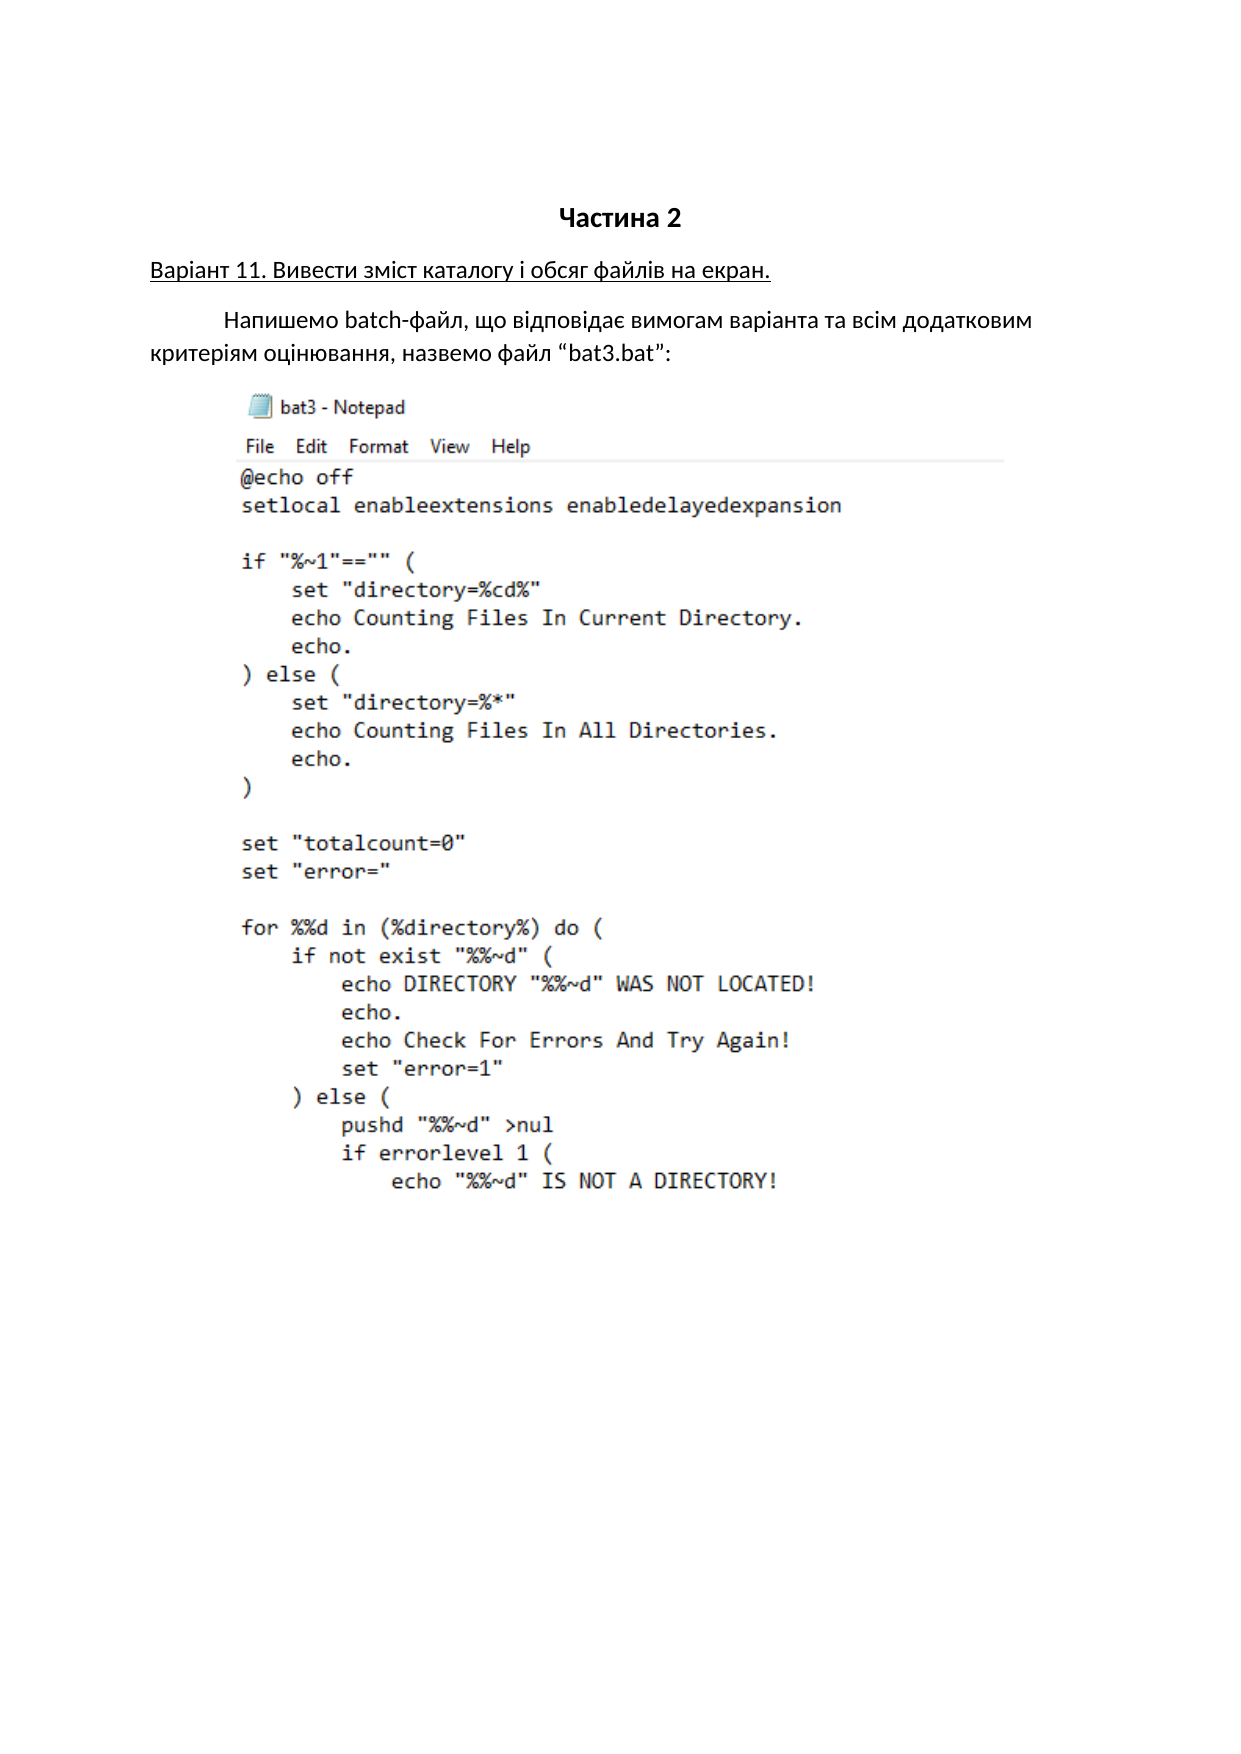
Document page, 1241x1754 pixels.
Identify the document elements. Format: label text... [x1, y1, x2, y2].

picture [235, 386, 1005, 1198]
text Напишемо batch-файл, що відповідає вимогам варіанта та всім додатковим критеріям оцінювання, назвемо файл “bat3.bat”: [150, 304, 1090, 368]
text Варіант 11. Вивести зміст каталогу і обсяг файлів на екран. [150, 255, 1090, 285]
text Частина 2 [150, 199, 1090, 235]
